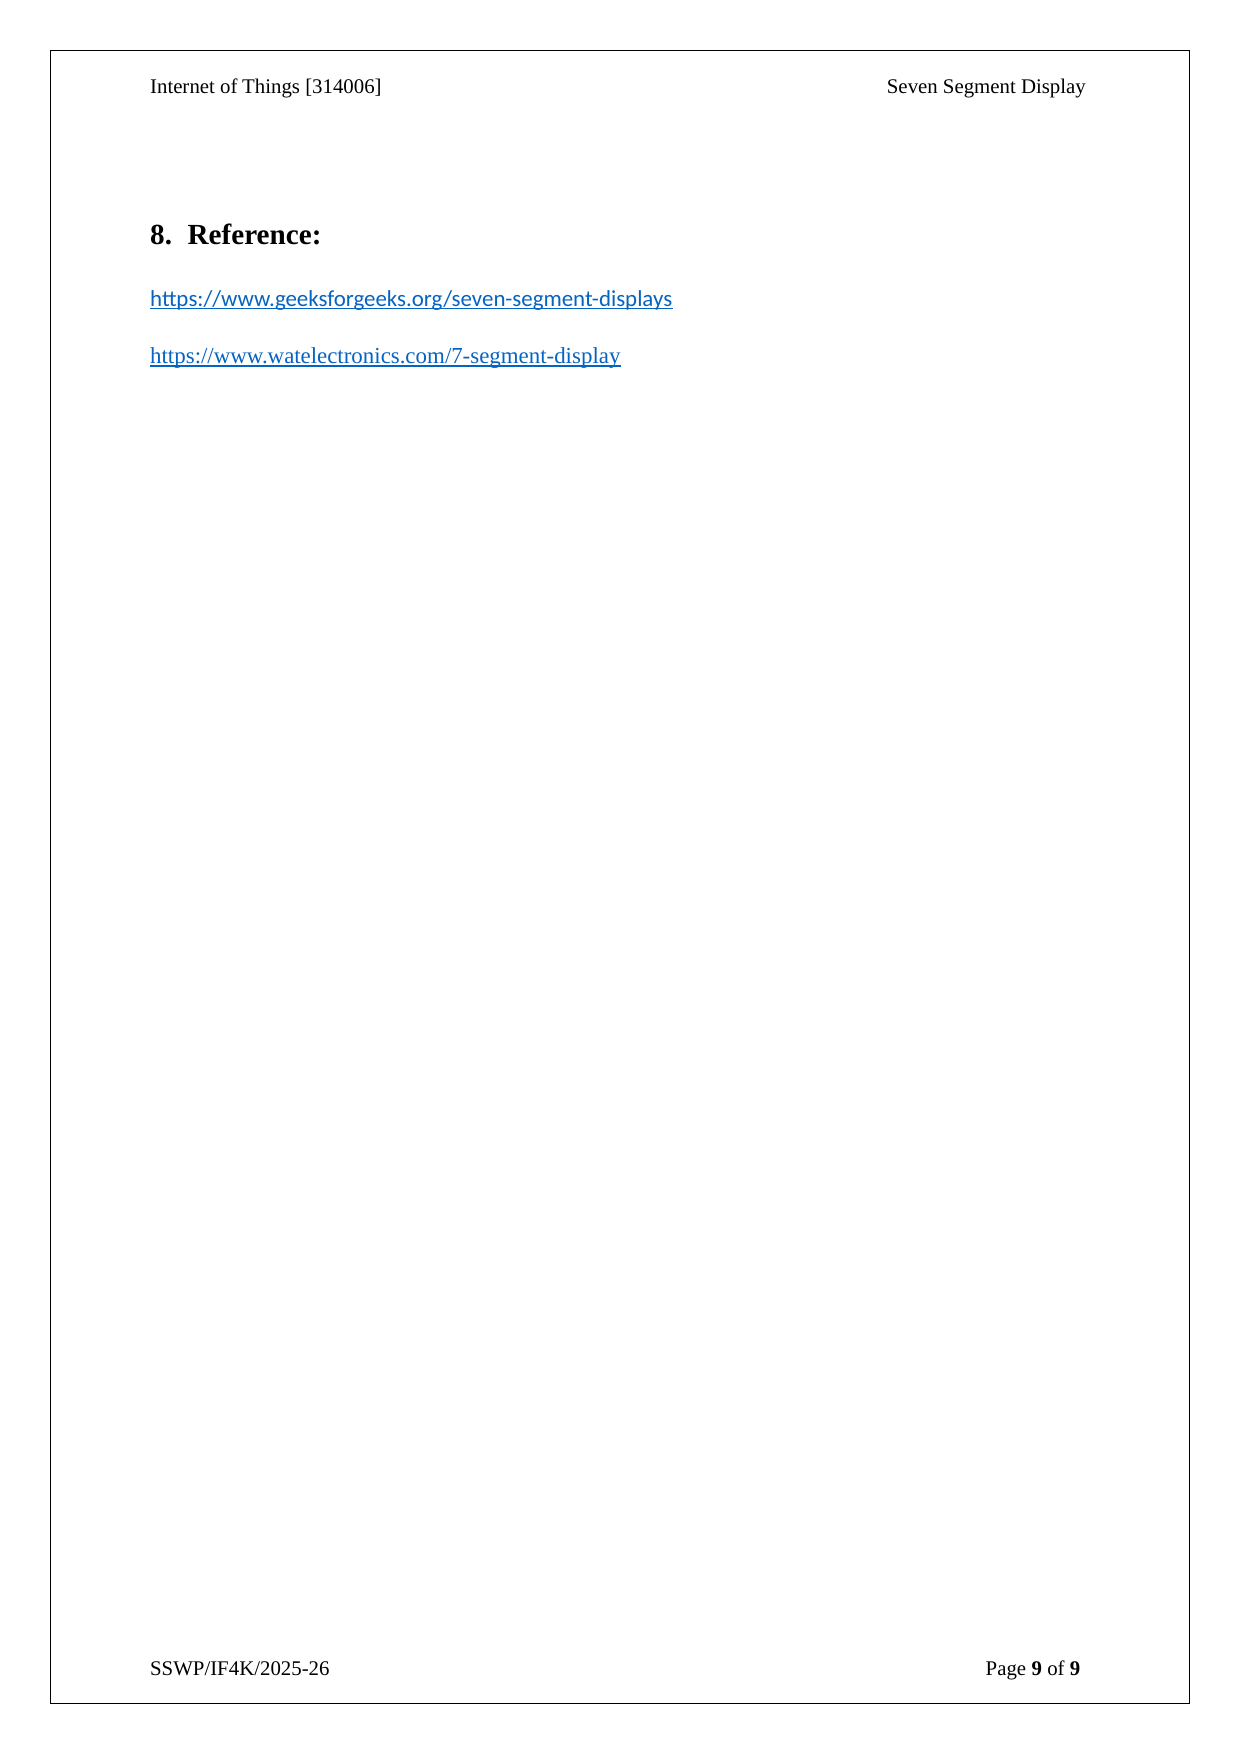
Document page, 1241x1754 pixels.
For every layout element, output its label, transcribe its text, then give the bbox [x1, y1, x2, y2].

list Reference: [150, 217, 1090, 251]
text https://www.geeksforgeeks.org/seven-segment-displays [150, 284, 1090, 312]
text https://www.watelectronics.com/7-segment-display [150, 343, 1090, 369]
